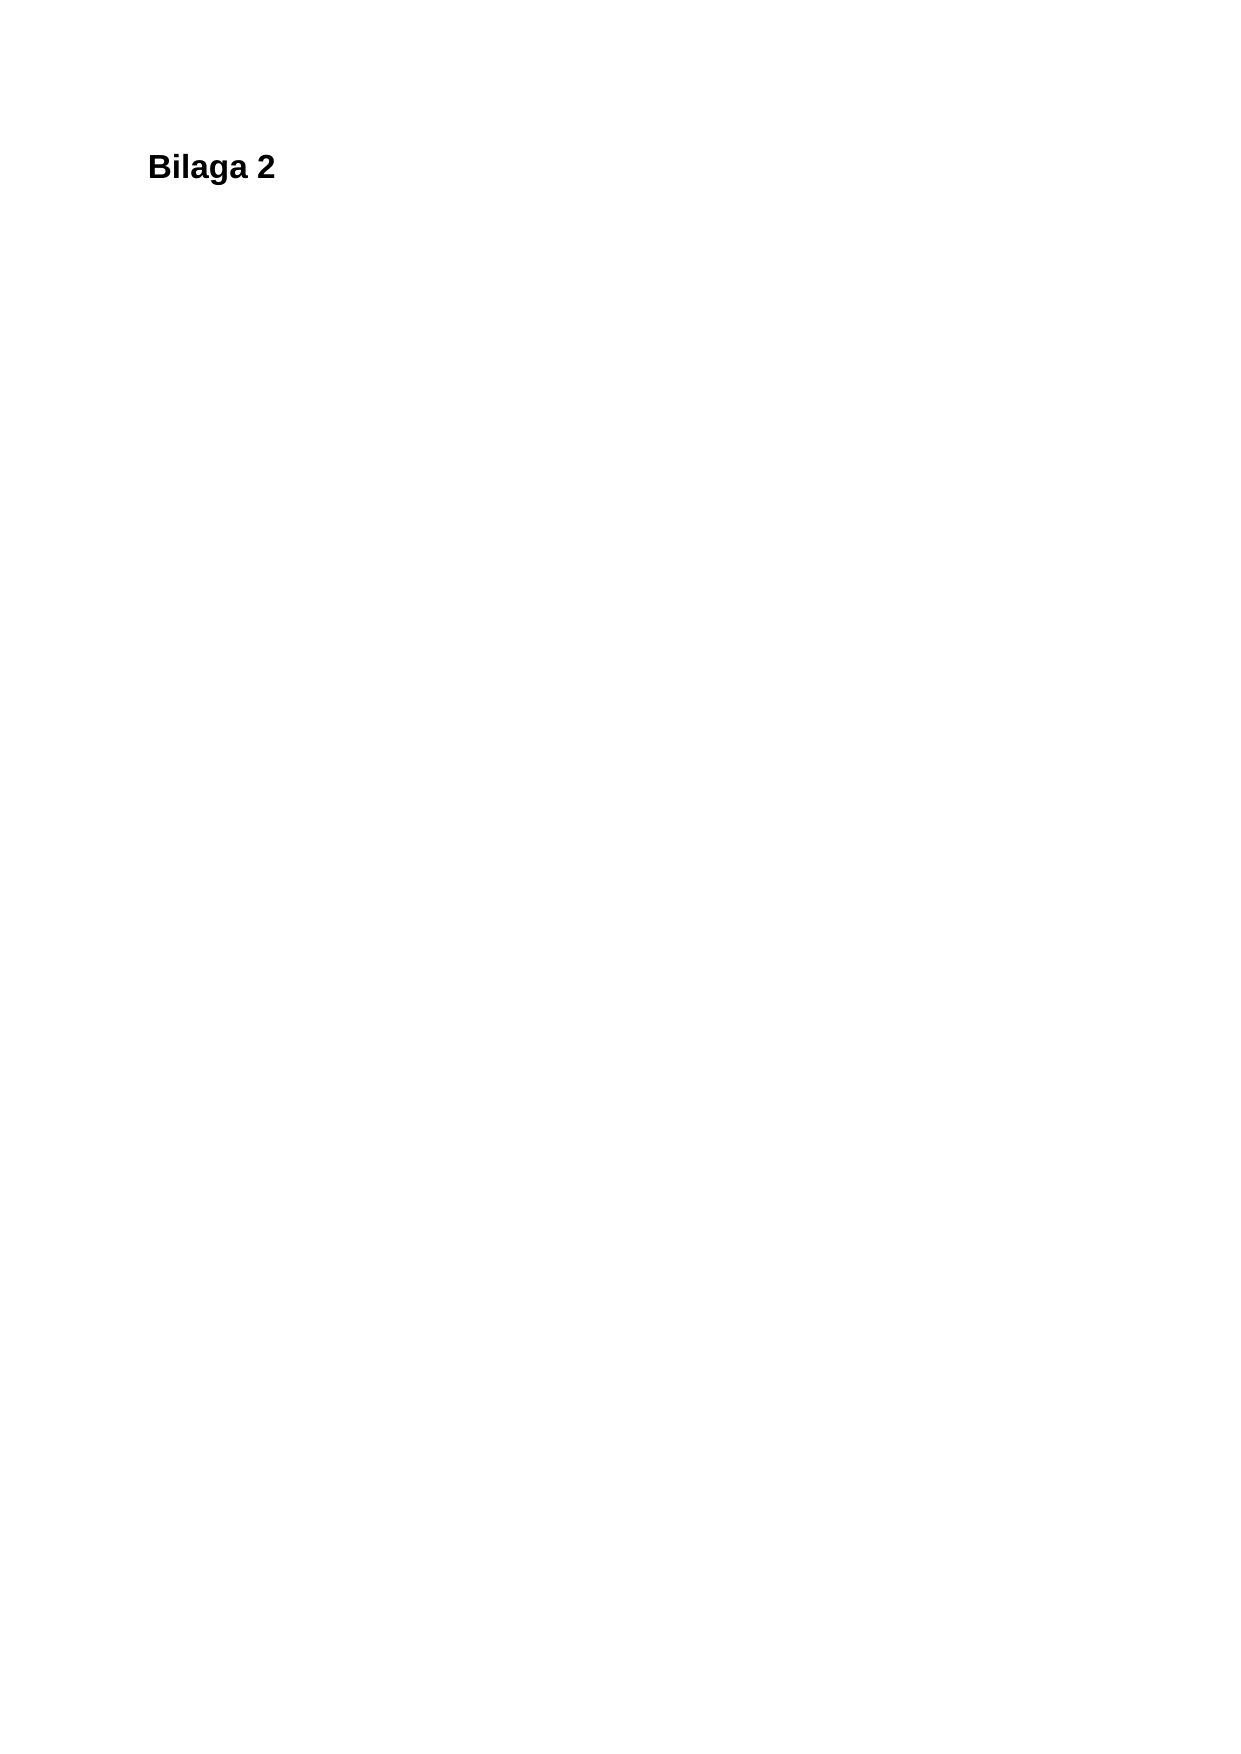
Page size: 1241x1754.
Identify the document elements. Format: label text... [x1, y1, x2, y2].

subtitle Bilaga 2 [148, 148, 1093, 186]
